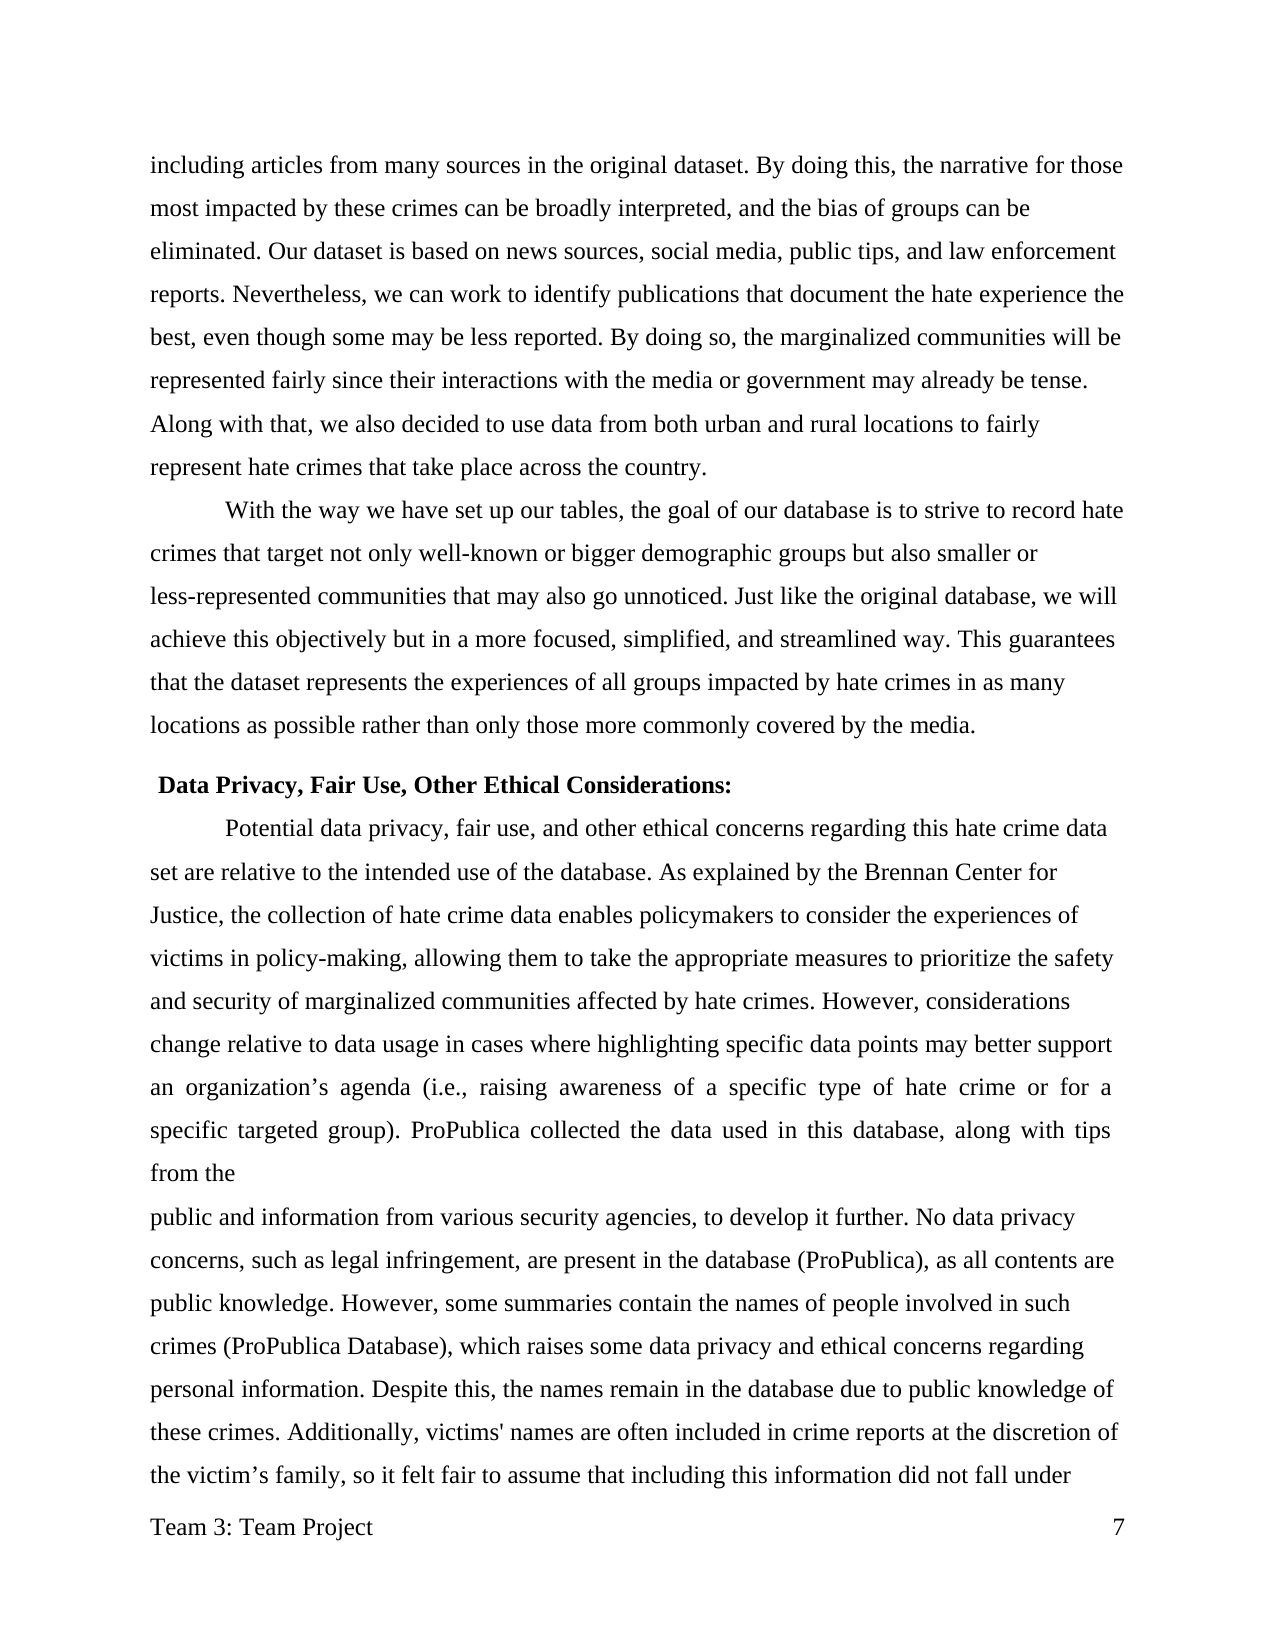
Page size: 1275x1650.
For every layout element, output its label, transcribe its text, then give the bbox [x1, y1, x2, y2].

text public and information from various security agencies, to develop it further. No data privacy concerns, such as legal infringement, are present in the database (ProPublica), as all contents are public knowledge. However, some summaries contain the names of people involved in such [150, 1202, 1118, 1317]
text locations as possible rather than only those more commonly covered by the media. [150, 711, 1237, 739]
text including articles from many sources in the original dataset. By doing this, the narrative for those most impacted by these crimes can be broadly interpreted, and the bias of groups can be eliminated. Our dataset is based on news sources, social media, public tips, and law enforcement reports. Nevertheless, we can work to identify publications that document the hate experience the best, even though some may be less reported. By doing so, the marginalized communities will be represented fairly since their interactions with the media or government may already be tense. [150, 150, 1139, 394]
text less-represented communities that may also go unnoticed. Just like the original database, we will achieve this objectively but in a more focused, simplified, and streamlined way. This guarantees that the dataset represents the experiences of all groups impacted by hate crimes in as many [150, 581, 1117, 696]
text change relative to data usage in cases where highlighting specific data points may better support an organization’s agenda (i.e., raising awareness of a specific type of hate crime or for a specific targeted group). ProPublica collected the data used in this database, along with tips from the [150, 1029, 1113, 1187]
text Potential data privacy, fair use, and other ethical concerns regarding this hate crime data set are relative to the intended use of the database. As explained by the Brennan Center for Justice, the collection of hate crime data enables policymakers to consider the experiences of [150, 813, 1118, 928]
subtitle Data Privacy, Fair Use, Other Ethical Considerations: [158, 770, 1118, 799]
text With the way we have set up our tables, the goal of our database is to strive to record hate crimes that target not only well-known or bigger demographic groups but also smaller or [150, 495, 1139, 567]
text victims in policy-making, allowing them to take the appropriate measures to prioritize the safety and security of marginalized communities affected by hate crimes. However, considerations [150, 943, 1114, 1015]
text Along with that, we also decided to use data from both urban and rural locations to fairly represent hate crimes that take place across the country. [150, 409, 1118, 481]
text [150, 1331, 1118, 1489]
